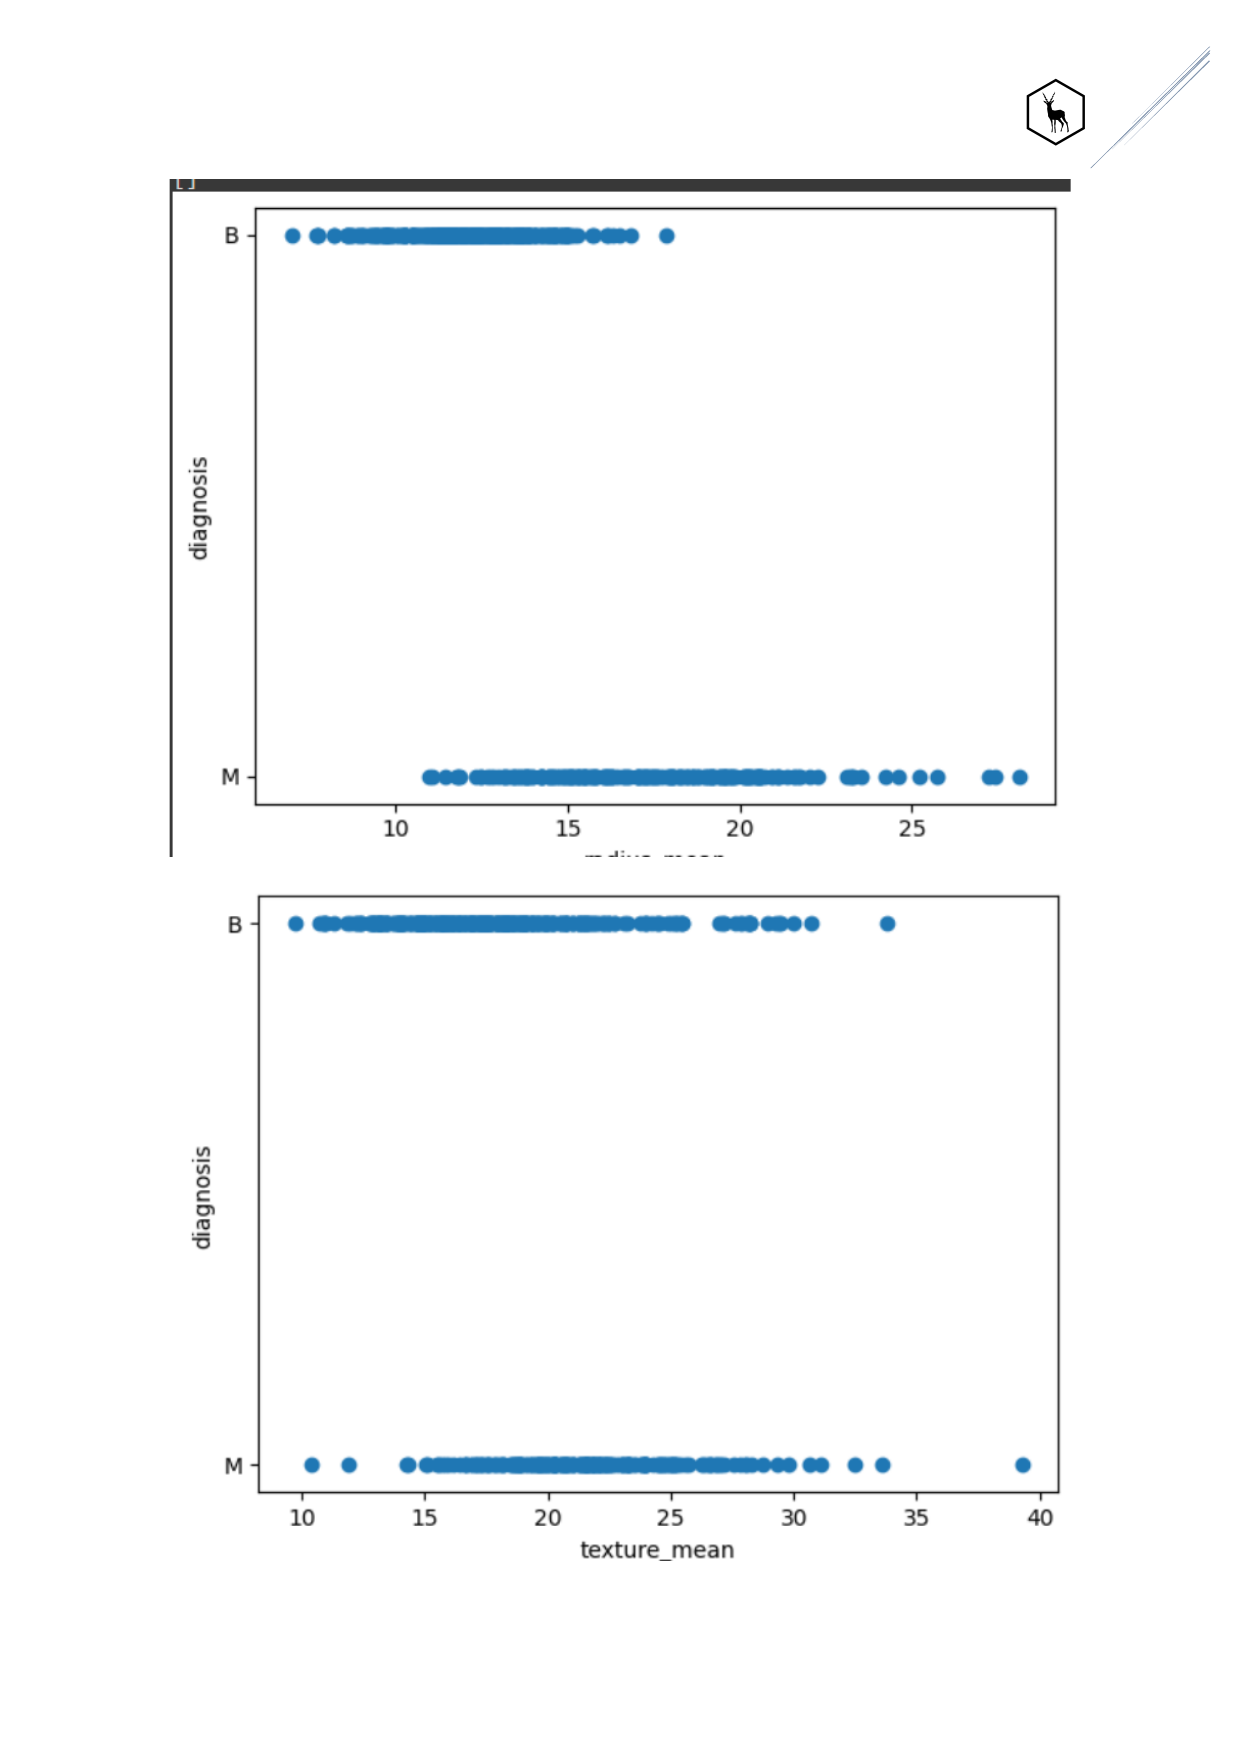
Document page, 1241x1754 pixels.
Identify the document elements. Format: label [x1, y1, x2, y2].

picture [176, 870, 1064, 1561]
picture [1020, 73, 1091, 151]
picture [169, 179, 1071, 857]
